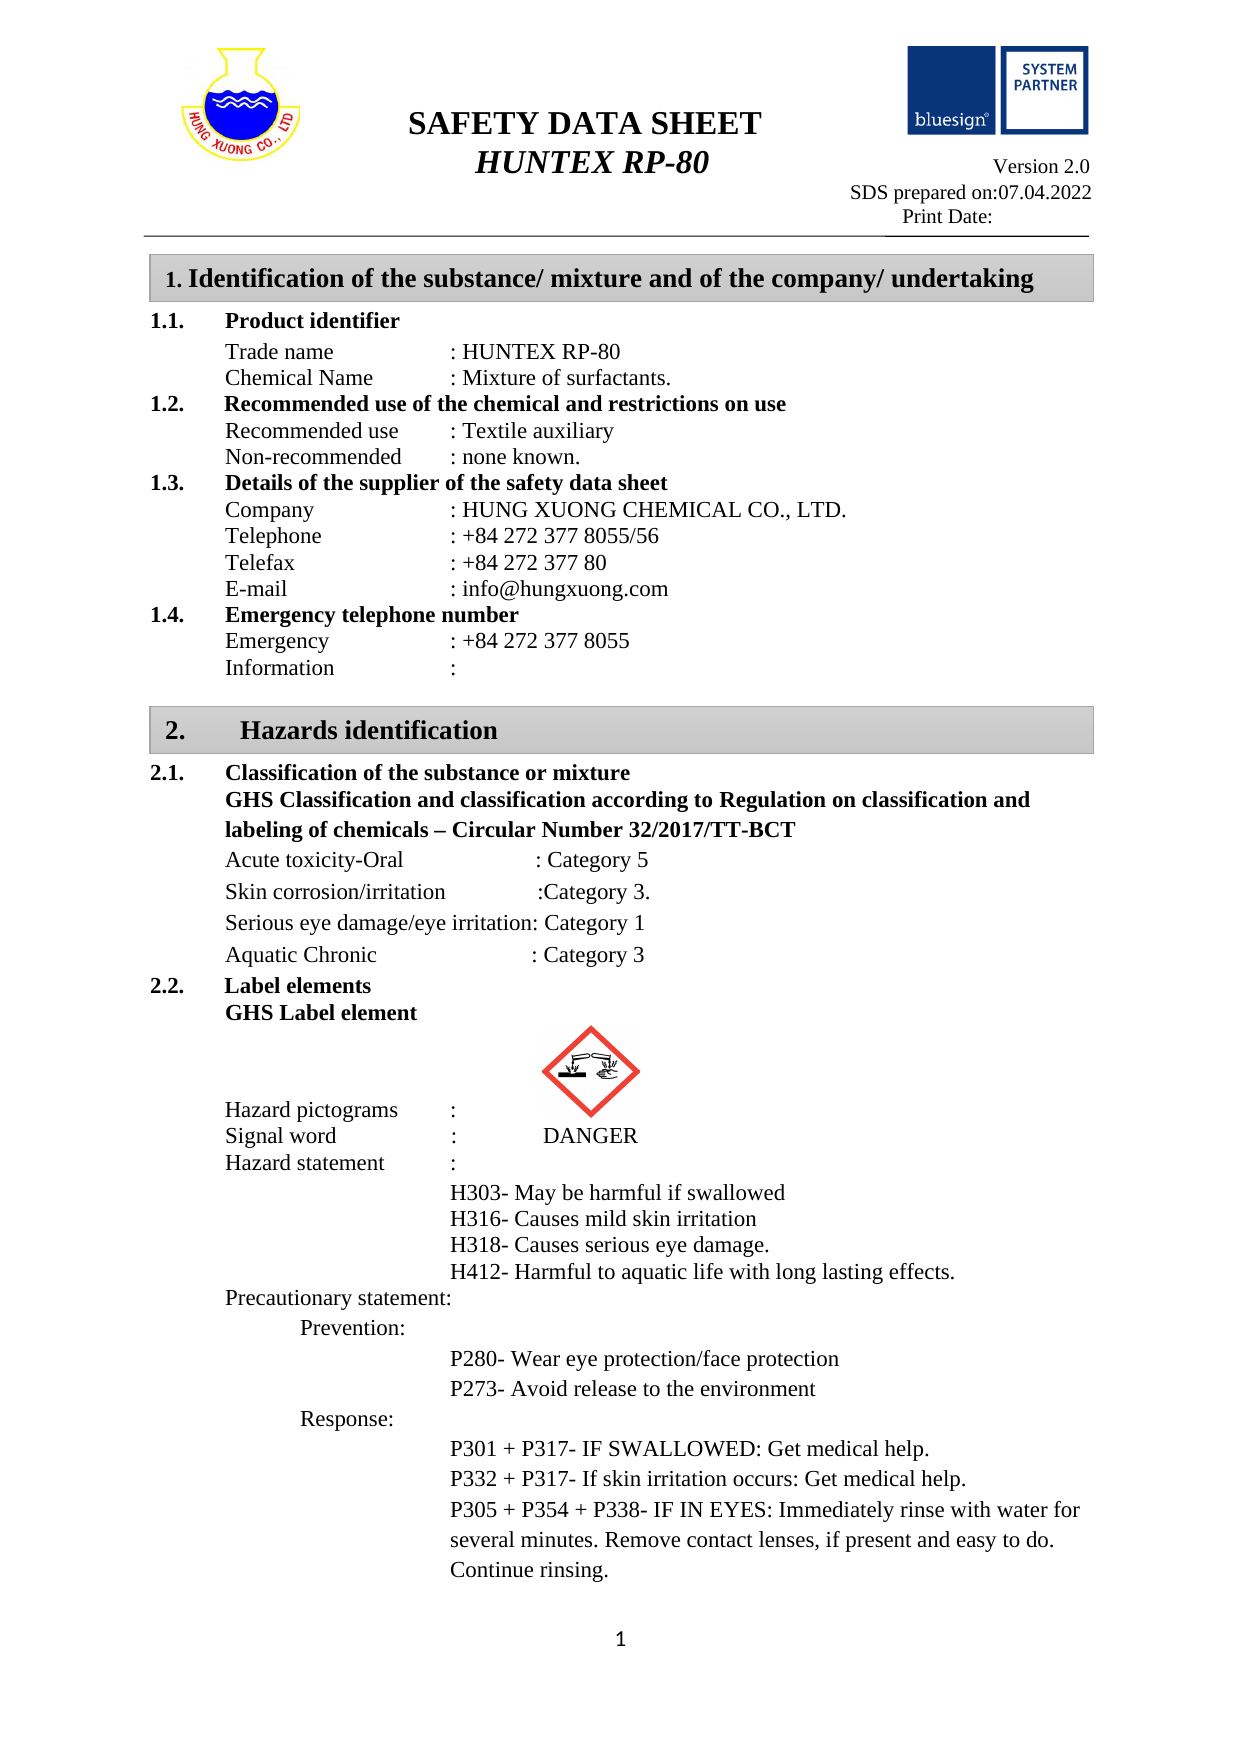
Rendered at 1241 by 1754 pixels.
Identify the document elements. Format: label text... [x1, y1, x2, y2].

picture [907, 46, 1089, 135]
text Acute toxicity-Oral : Category 5 [225, 846, 1090, 872]
text Prevention: [225, 1314, 1090, 1341]
text Response: [225, 1405, 1090, 1431]
text Chemical Name : Mixture of surfactants. [150, 364, 1090, 390]
text P332 + P317- If skin irritation occurs: Get medical help. [375, 1466, 1090, 1492]
text Non-recommended : none known. [150, 443, 1090, 469]
text Precautionary statement: [150, 1284, 1090, 1311]
text 1.4. Emergency telephone number [150, 601, 1090, 628]
text Hazard statement : [150, 1149, 1090, 1175]
text Signal word : DANGER [150, 1122, 1090, 1149]
text Company : HUNG XUONG CHEMICAL CO., LTD. [150, 496, 1090, 522]
text E-mail : info@hungxuong.com [150, 575, 1090, 601]
text Trade name : HUNTEX RP-80 [150, 338, 1090, 364]
text P301 + P317- IF SWALLOWED: Get medical help. [150, 1435, 1090, 1462]
text Aquatic Chronic : Category 3 [150, 941, 1090, 967]
text P280- Wear eye protection/face protection [450, 1345, 1090, 1371]
text Skin corrosion/irritation :Category 3. [225, 878, 1090, 904]
text GHS Label element [150, 999, 1090, 1025]
text GHS Classification and classification according to Regulation on classification and labeling of chemicals – Circular Number 32/2017/TT-BCT [225, 786, 1090, 842]
text H412- Harmful to aquatic life with long lasting effects. [375, 1258, 1090, 1284]
text 2.1. Classification of the substance or mixture [150, 759, 1090, 786]
text 1.3. Details of the supplier of the safety data sheet [150, 469, 1090, 496]
text Information : [150, 654, 1090, 680]
text 1.1. Product identifier [150, 307, 1090, 334]
text H316- Causes mild skin irritation [450, 1205, 1090, 1232]
picture [541, 1025, 641, 1118]
text P305 + P354 + P338- IF IN EYES: Immediately rinse with water for several minutes. Remove contact lenses, if present and easy to do. Continue rinsing. [450, 1496, 1090, 1582]
text 1.2. Recommended use of the chemical and restrictions on use [150, 390, 1090, 417]
text Telephone : +84 272 377 8055/56 [150, 522, 1090, 548]
text H318- Causes serious eye damage. [450, 1232, 1090, 1258]
text P273- Avoid release to the environment [450, 1375, 1090, 1401]
picture [181, 48, 300, 161]
text Serious eye damage/eye irritation: Category 1 [150, 909, 1090, 936]
text Hazard pictograms : [150, 1025, 1090, 1122]
text Emergency : +84 272 377 8055 [150, 628, 1090, 654]
text Recommended use : Textile auxiliary [150, 417, 1090, 443]
text H303- May be harmful if swallowed [150, 1179, 1090, 1205]
text Telefax : +84 272 377 80 [150, 548, 1090, 575]
text 2.2. Label elements [150, 972, 1090, 999]
